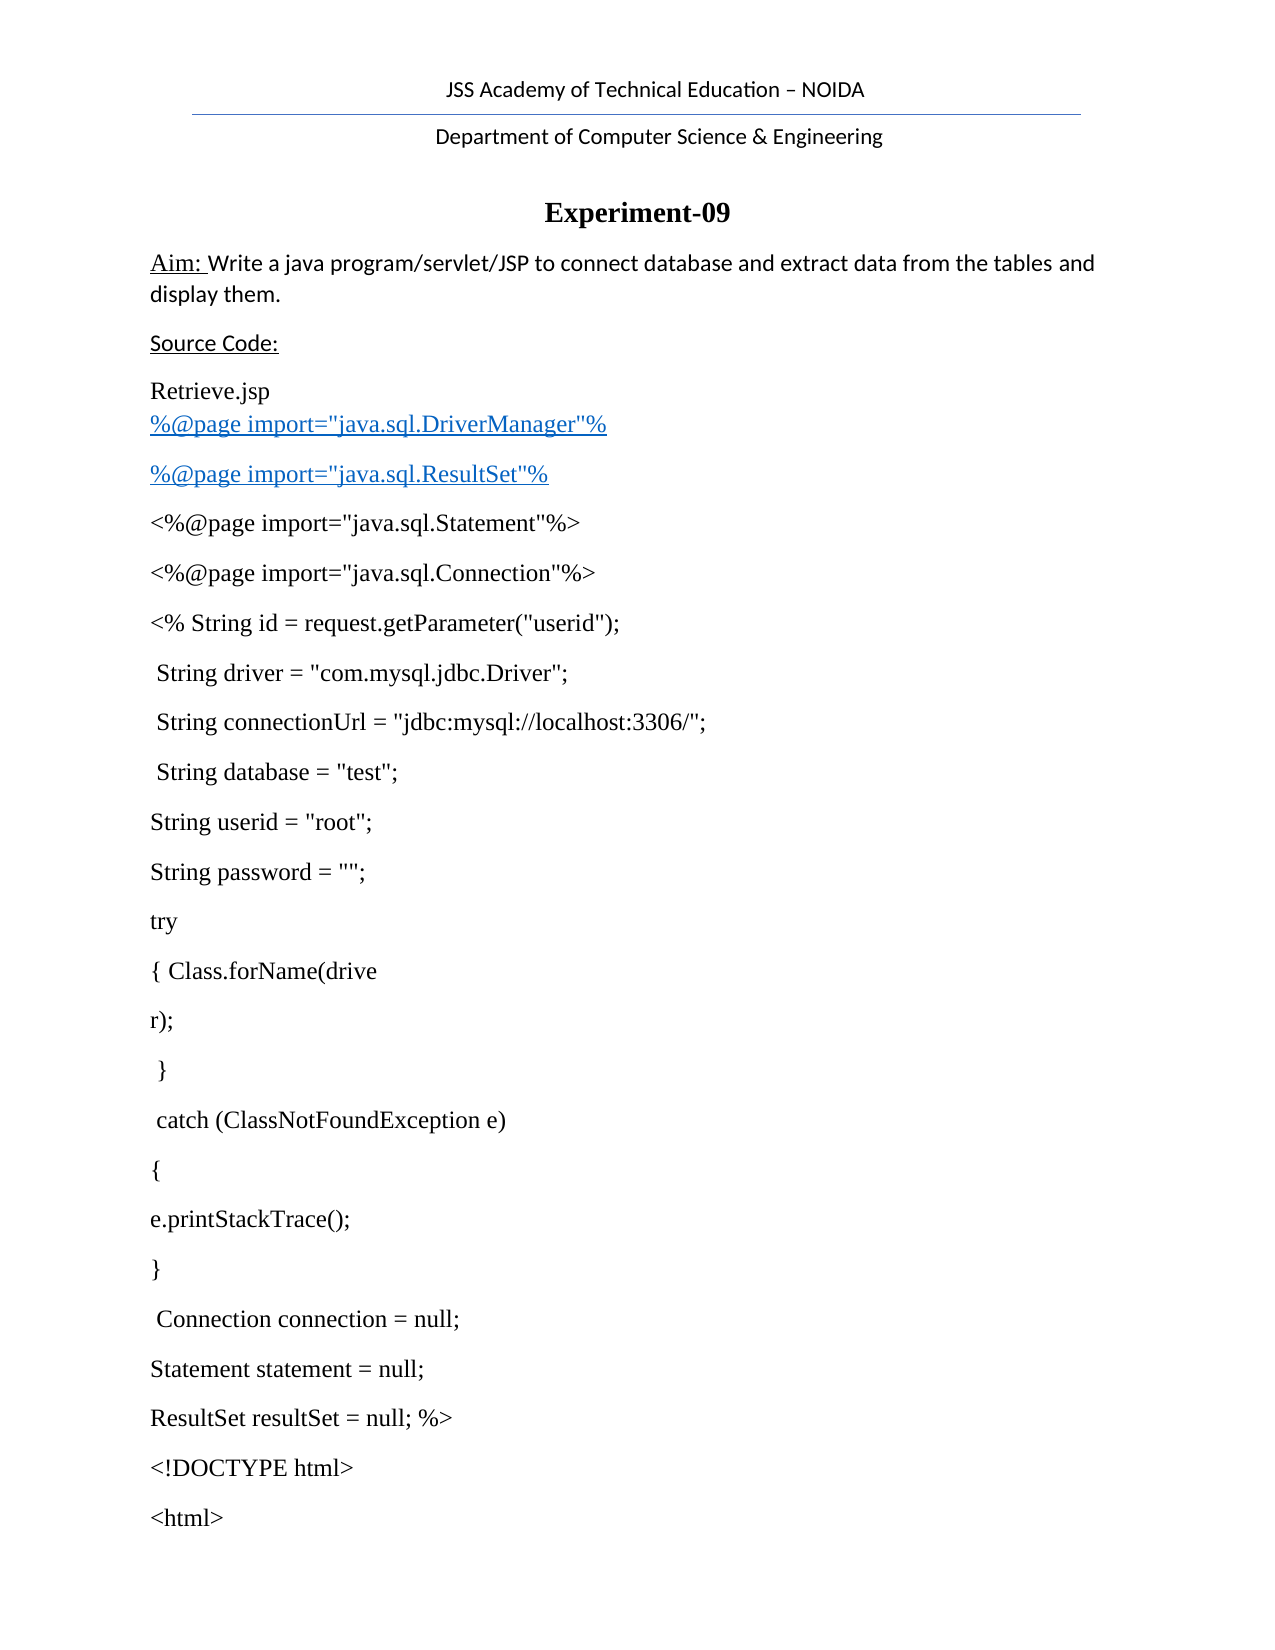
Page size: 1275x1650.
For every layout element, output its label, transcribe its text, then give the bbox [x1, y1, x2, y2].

text %@page import="java.sql.ResultSet"% [150, 459, 1135, 488]
subtitle Experiment-09 [456, 195, 818, 229]
text String connectionUrl = "jdbc:mysql://localhost:3306/"; String database = "test"; [156, 707, 709, 786]
text Source Code: [150, 328, 1135, 357]
text Retrieve.jsp [150, 376, 1135, 405]
text %@page import="java.sql.DriverManager"% [150, 409, 1135, 438]
text Connection connection = null; Statement statement = null; ResultSet resultSet = null; %> [150, 1304, 462, 1432]
text <html> [150, 1503, 1135, 1532]
text <% String id = request.getParameter("userid"); String driver = "com.mysql.jdbc.Driver"; [150, 608, 643, 686]
text <%@page import="java.sql.Connection"%> [150, 558, 1135, 587]
text } [156, 1055, 1135, 1084]
text <!DOCTYPE html> [150, 1453, 1135, 1482]
text catch (ClassNotFoundException e) [156, 1105, 1135, 1134]
text { [150, 1155, 1135, 1183]
text String userid = "root"; String password = ""; try { Class.forName(driver); [150, 807, 385, 1034]
text <%@page import="java.sql.Statement"%> [150, 508, 1135, 537]
text } [150, 1254, 1135, 1283]
text e.printStackTrace(); [150, 1204, 1135, 1233]
text Aim: Write a java program/servlet/JSP to connect database and extract data from the tables and display them. [150, 248, 1135, 309]
